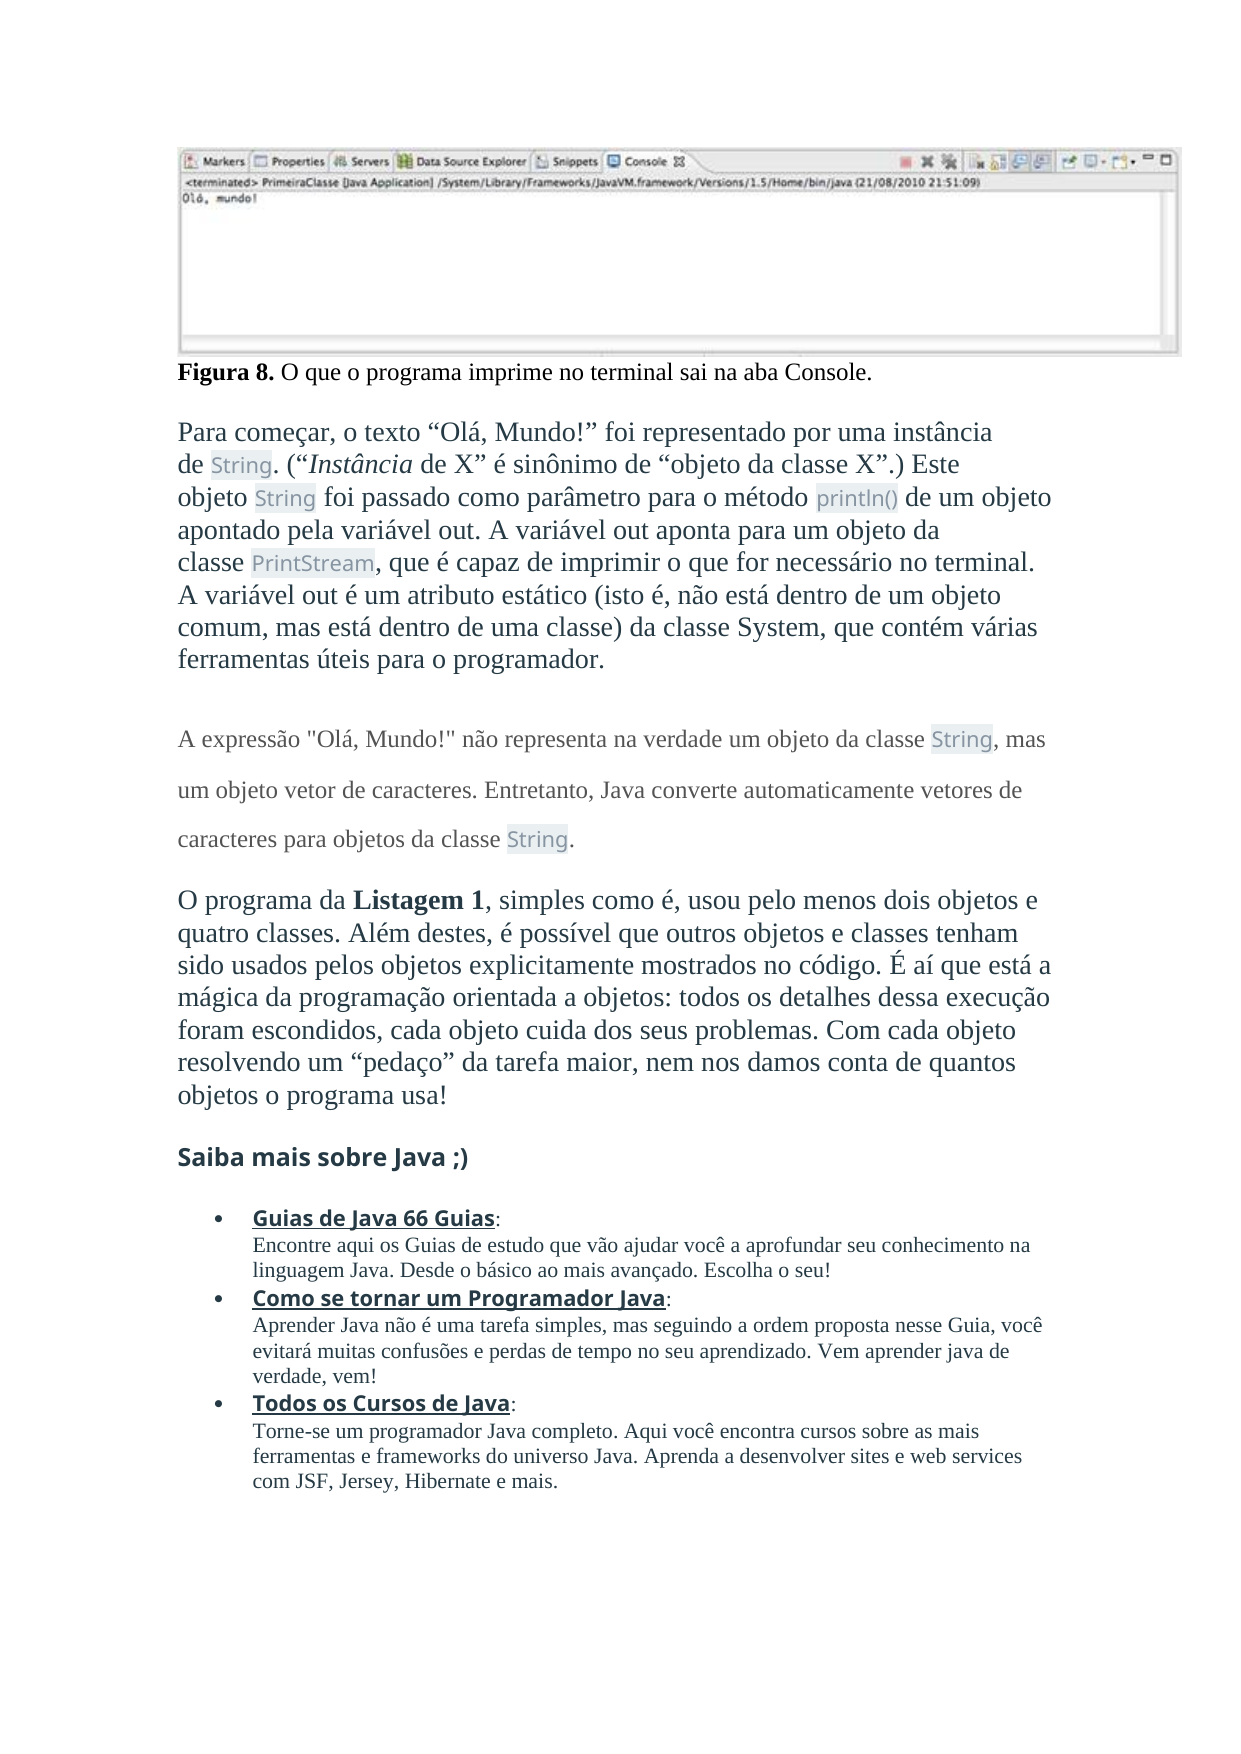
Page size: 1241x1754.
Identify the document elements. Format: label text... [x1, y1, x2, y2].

text Saiba mais sobre Java ;) [177, 1139, 1063, 1173]
list Todos os Cursos de Java: Torne-se um programador Java completo. Aqui você encontra cursos sobre as mais ferramentas e frameworks do universo Java. Aprenda a desenvolver sites e web services com JSF, Jersey, Hibernate e mais. [215, 1388, 1063, 1493]
text Para começar, o texto “Olá, Mundo!” foi representado por uma instância de String. (“Instância de X” é sinônimo de “objeto da classe X”.) Este objeto String foi passado como parâmetro para o método println() de um objeto apontado pela variável out. A variável out aponta para um objeto da classe PrintStream, que é capaz de imprimir o que for necessário no terminal. A variável out é um atributo estático (isto é, não está dentro de um objeto comum, mas está dentro de uma classe) da classe System, que contém várias ferramentas úteis para o programador. [177, 415, 1063, 675]
list Guias de Java 66 Guias: Encontre aqui os Guias de estudo que vão ajudar você a aprofundar seu conhecimento na linguagem Java. Desde o básico ao mais avançado. Escolha o seu! [215, 1202, 1063, 1283]
text A expressão "Olá, Mundo!" não representa na verdade um objeto da classe String, mas um objeto vetor de caracteres. Entretanto, Java converte automaticamente vetores de caracteres para objetos da classe String. [177, 704, 1063, 854]
text Figura 8. O que o programa imprime no terminal sai na aba Console. [177, 357, 1063, 386]
picture [177, 147, 1182, 357]
list Como se tornar um Programador Java: Aprender Java não é uma tarefa simples, mas seguindo a ordem proposta nesse Guia, você evitará muitas confusões e perdas de tempo no seu aprendizado. Vem aprender java de verdade, vem! [215, 1283, 1063, 1388]
text O programa da Listagem 1, simples como é, usou pelo menos dois objetos e quatro classes. Além destes, é possível que outros objetos e classes tenham sido usados pelos objetos explicitamente mostrados no código. É aí que está a mágica da programação orientada a objetos: todos os detalhes dessa execução foram escondidos, cada objeto cuida dos seus problemas. Com cada objeto resolvendo um “pedaço” da tarefa maior, nem nos damos conta de quantos objetos o programa usa! [177, 883, 1063, 1110]
